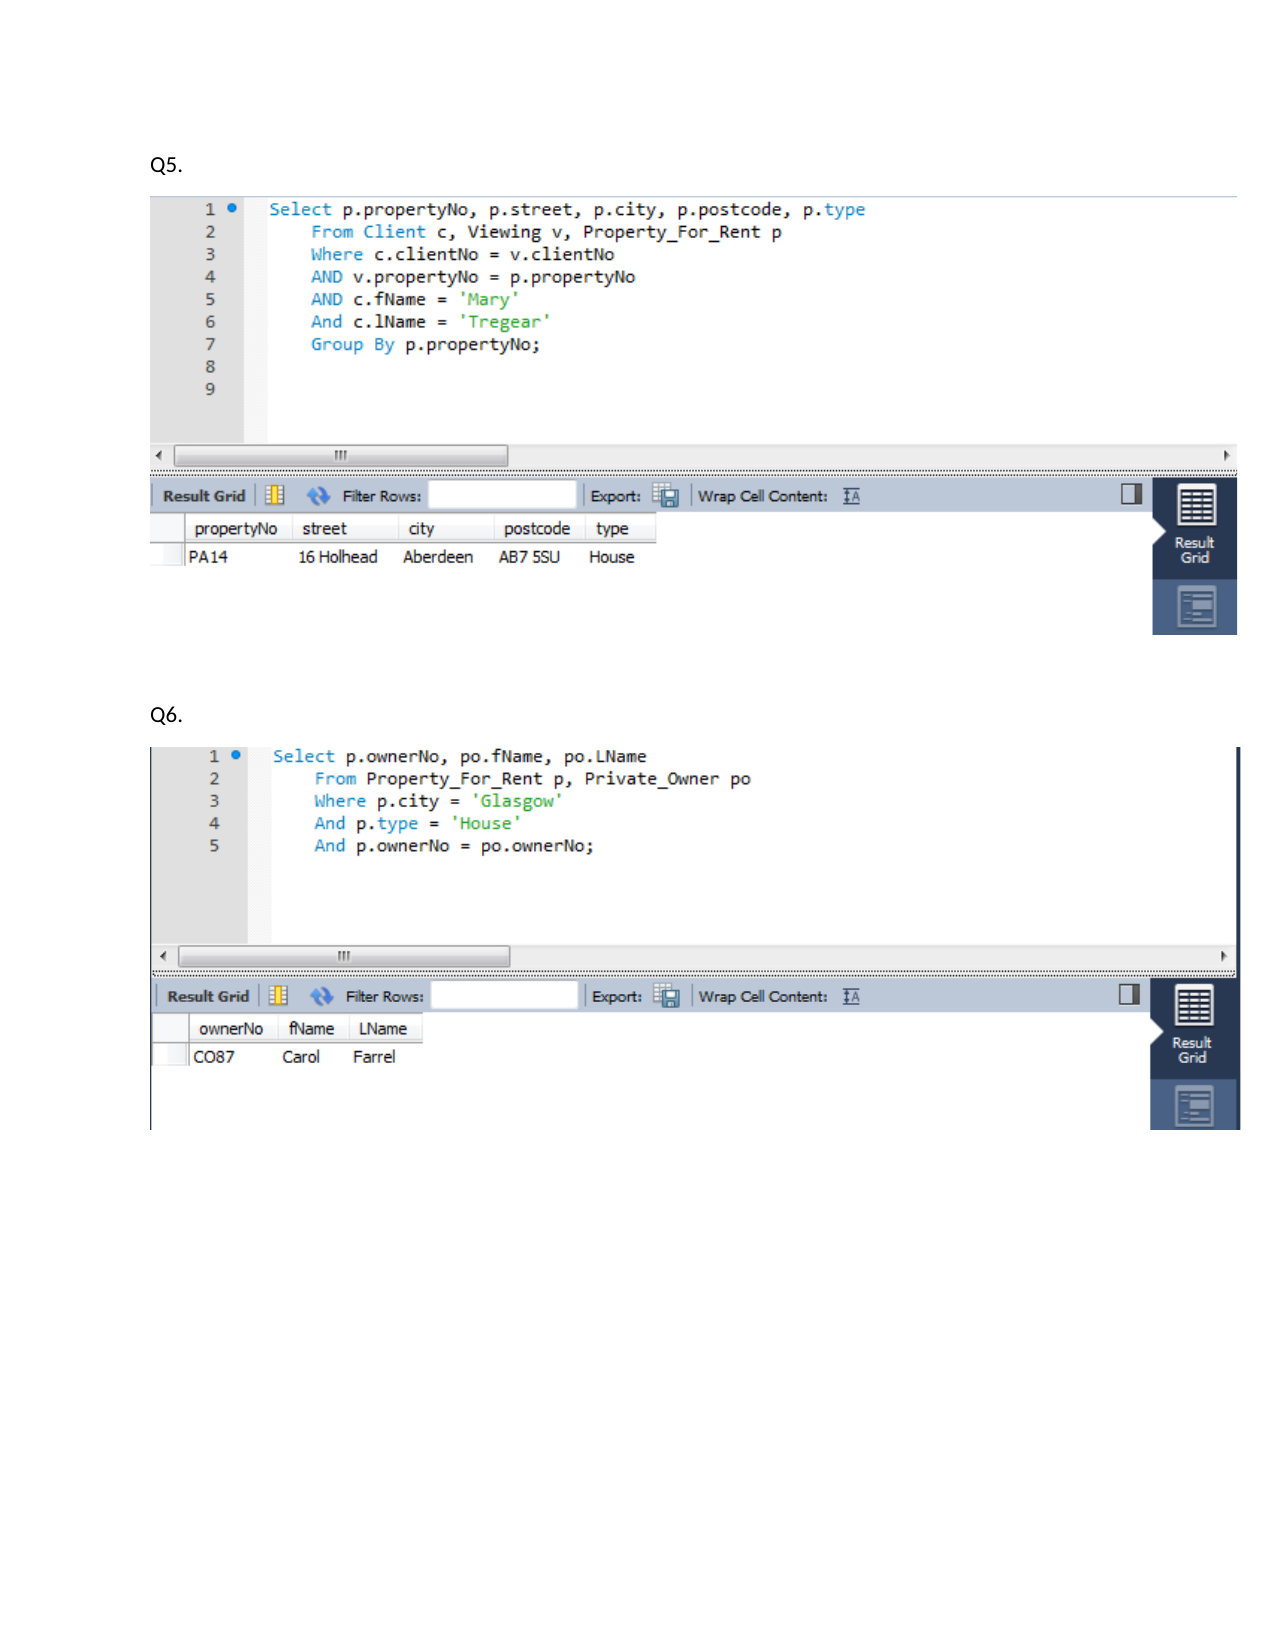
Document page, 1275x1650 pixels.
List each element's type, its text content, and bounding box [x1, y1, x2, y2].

text Q6. [150, 700, 1125, 728]
picture [150, 196, 1238, 635]
picture [150, 747, 1241, 1130]
text Q5. [150, 150, 1125, 178]
